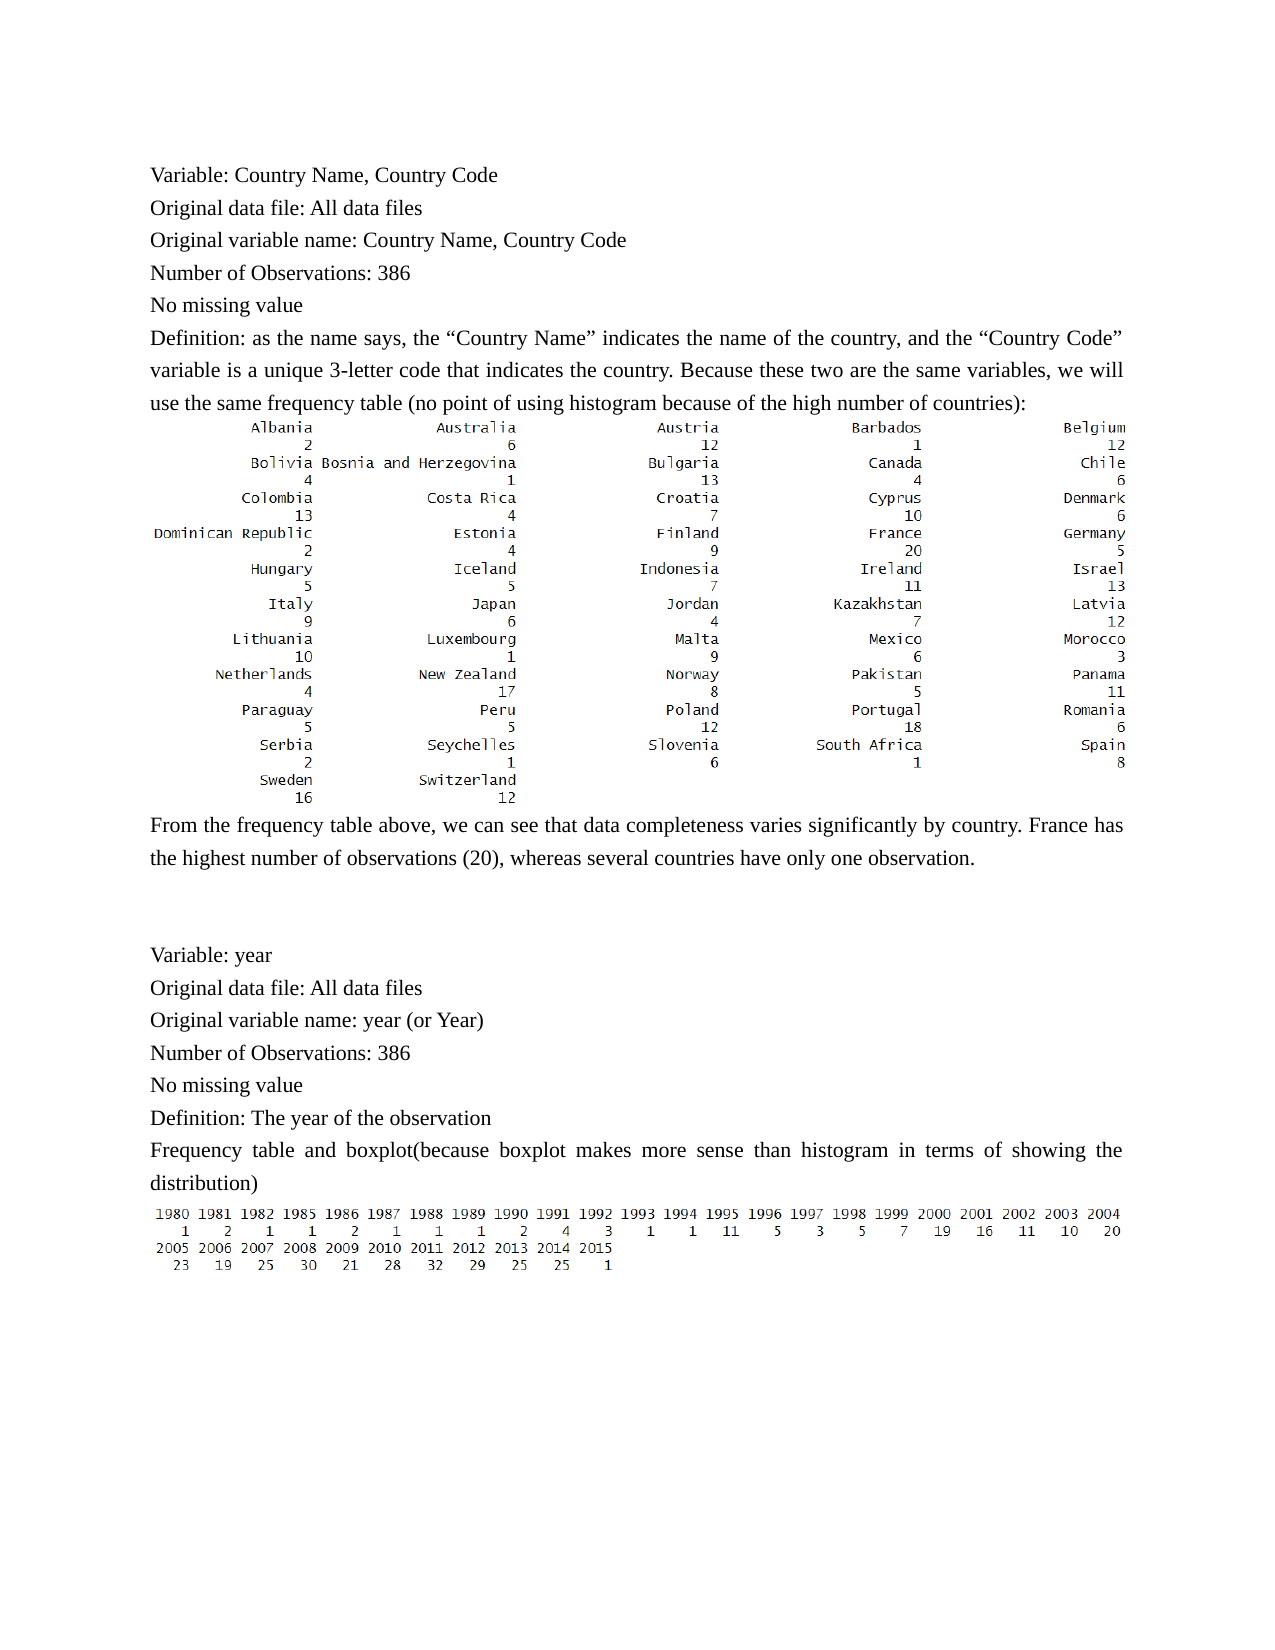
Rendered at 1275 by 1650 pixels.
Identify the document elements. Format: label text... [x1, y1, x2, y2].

text No missing value [150, 1069, 1125, 1101]
text Frequency table and boxplot(because boxplot makes more sense than histogram in terms of showing the distribution) [150, 1134, 1125, 1198]
text Variable: Country Name, Country Code [150, 159, 1125, 191]
text Original variable name: Country Name, Country Code [150, 224, 1125, 256]
text Number of Observations: 386 [150, 1036, 1125, 1069]
text Original data file: All data files [150, 971, 1125, 1004]
text Number of Observations: 386 [150, 256, 1125, 289]
text Original variable name: year (or Year) [150, 1004, 1125, 1036]
picture [150, 418, 1125, 805]
text Variable: year [150, 939, 1125, 971]
text Definition: as the name says, the “Country Name” indicates the name of the country, and the “Country Code” variable is a unique 3-letter code that indicates the country. Because these two are the same variables, we will use the same frequency table (no point of using histogram because of the high number of countries): [150, 321, 1125, 418]
text Definition: The year of the observation [150, 1101, 1125, 1134]
text From the frequency table above, we can see that data completeness varies significantly by country. France has the highest number of observations (20), whereas several countries have only one observation. [150, 809, 1125, 874]
picture [150, 1198, 1125, 1275]
text No missing value [150, 289, 1125, 321]
text Original data file: All data files [150, 191, 1125, 224]
